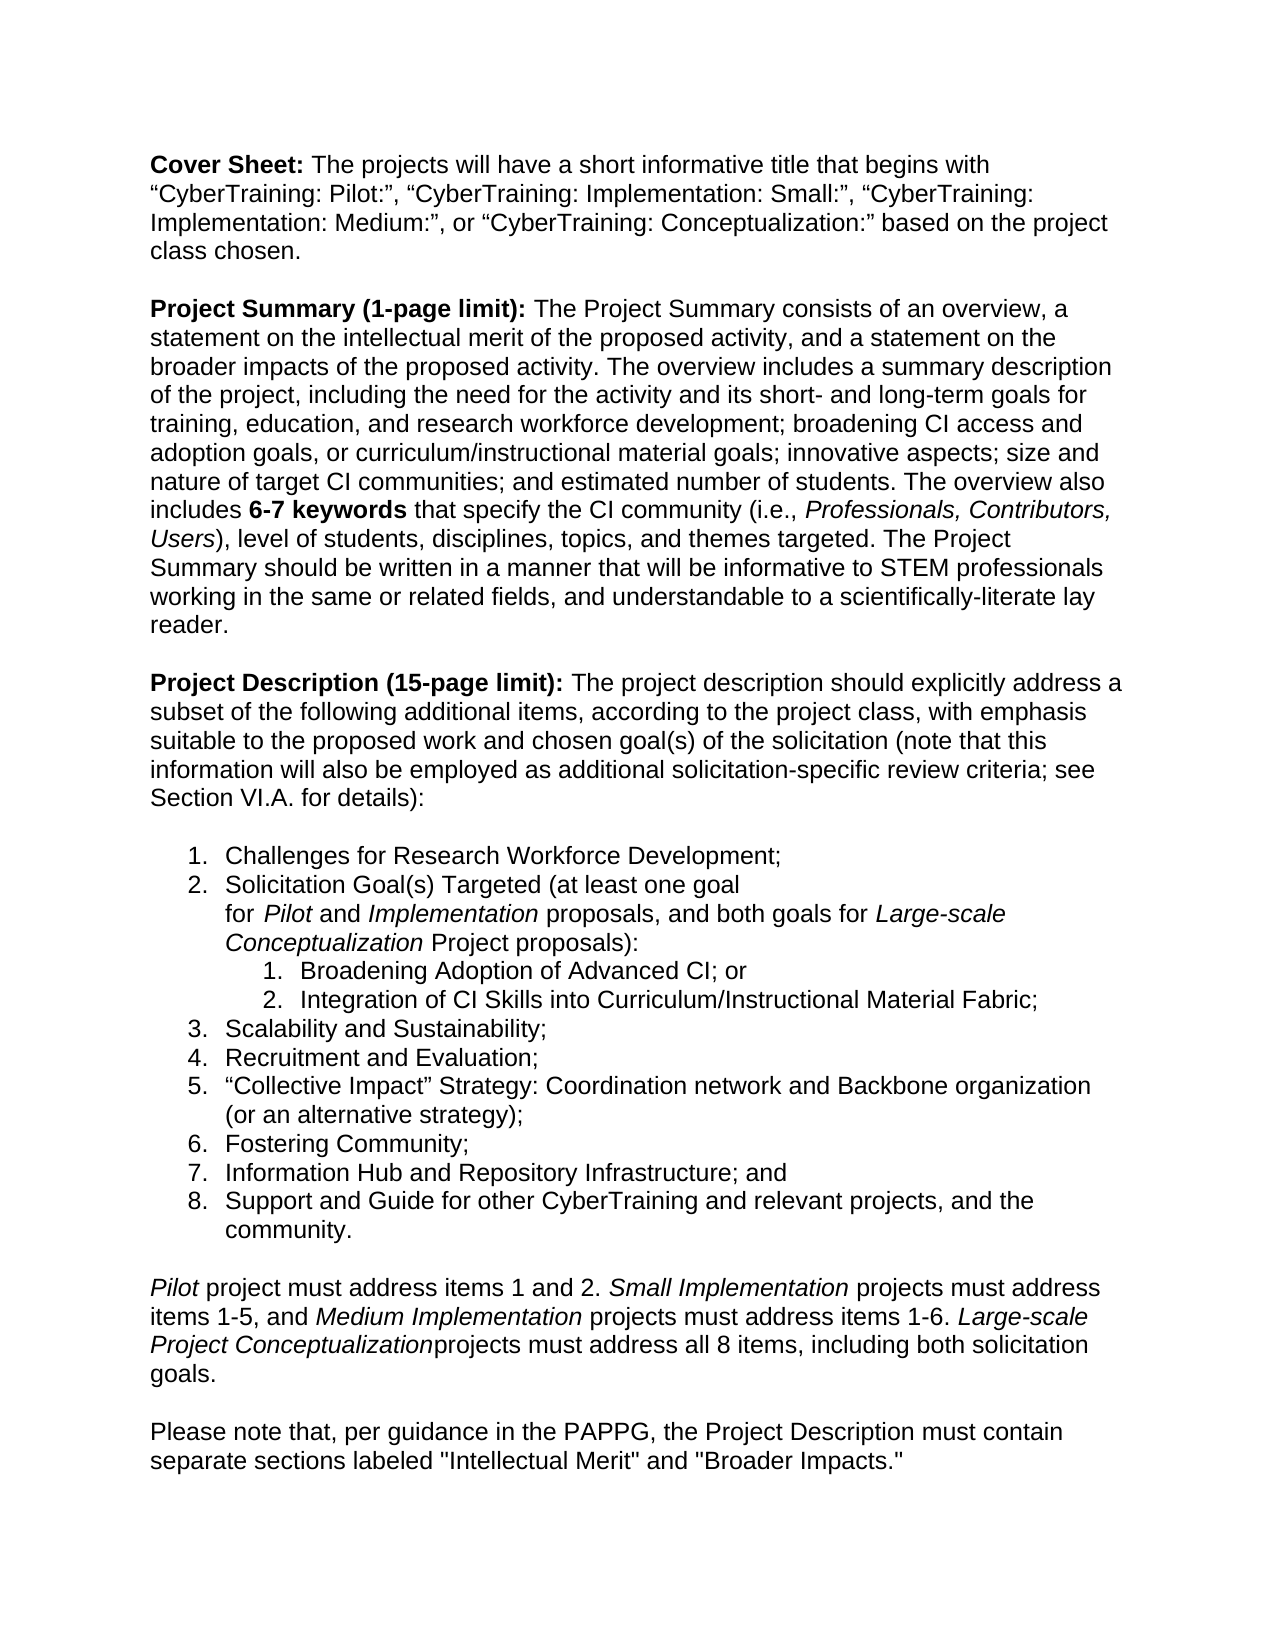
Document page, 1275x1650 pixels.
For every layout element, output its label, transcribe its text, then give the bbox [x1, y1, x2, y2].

list Support and Guide for other CyberTraining and relevant projects, and the community. [187, 1186, 1125, 1244]
list “Collective Impact” Strategy: Coordination network and Backbone organization (or an alternative strategy); [187, 1071, 1125, 1129]
list Integration of CI Skills into Curriculum/Instructional Material Fabric; [262, 985, 1125, 1014]
list Solicitation Goal(s) Targeted (at least one goal for Pilot and Implementation proposals, and both goals for Large-scale Conceptualization Project proposals): [187, 870, 1125, 956]
list Fostering Community; [187, 1129, 1125, 1157]
list Information Hub and Repository Infrastructure; and [187, 1157, 1125, 1186]
list Broadening Adoption of Advanced CI; or [262, 956, 1125, 985]
text Cover Sheet: The projects will have a short informative title that begins with “CyberTraining: Pilot:”, “CyberTraining: Implementation: Small:”, “CyberTraining: Implementation: Medium:”, or “CyberTraining: Conceptualization:” based on the project class chosen. [150, 150, 1125, 265]
list Scalability and Sustainability; [187, 1014, 1125, 1042]
text Project Description (15-page limit): The project description should explicitly address a subset of the following additional items, according to the project class, with emphasis suitable to the proposed work and chosen goal(s) of the solicitation (note that this information will also be employed as additional solicitation-specific review criteria; see Section VI.A. for details): [150, 668, 1125, 812]
list Challenges for Research Workforce Development; [187, 841, 1125, 870]
list Recruitment and Evaluation; [187, 1042, 1125, 1071]
text Please note that, per guidance in the PAPPG, the Project Description must contain separate sections labeled "Intellectual Merit" and "Broader Impacts." [150, 1417, 1125, 1474]
text Project Summary (1-page limit): The Project Summary consists of an overview, a statement on the intellectual merit of the proposed activity, and a statement on the broader impacts of the proposed activity. The overview includes a summary description of the project, including the need for the activity and its short- and long-term goals for training, education, and research workforce development; broadening CI access and adoption goals, or curriculum/instructional material goals; innovative aspects; size and nature of target CI communities; and estimated number of students. The overview also includes 6-7 keywords that specify the CI community (i.e., Professionals, Contributors, Users), level of students, disciplines, topics, and themes targeted. The Project Summary should be written in a manner that will be informative to STEM professionals working in the same or related fields, and understandable to a scientifically-literate lay reader. [150, 294, 1125, 639]
text Pilot project must address items 1 and 2. Small Implementation projects must address items 1-5, and Medium Implementation projects must address items 1-6. Large-scale Project Conceptualizationprojects must address all 8 items, including both solicitation goals. [150, 1273, 1125, 1388]
